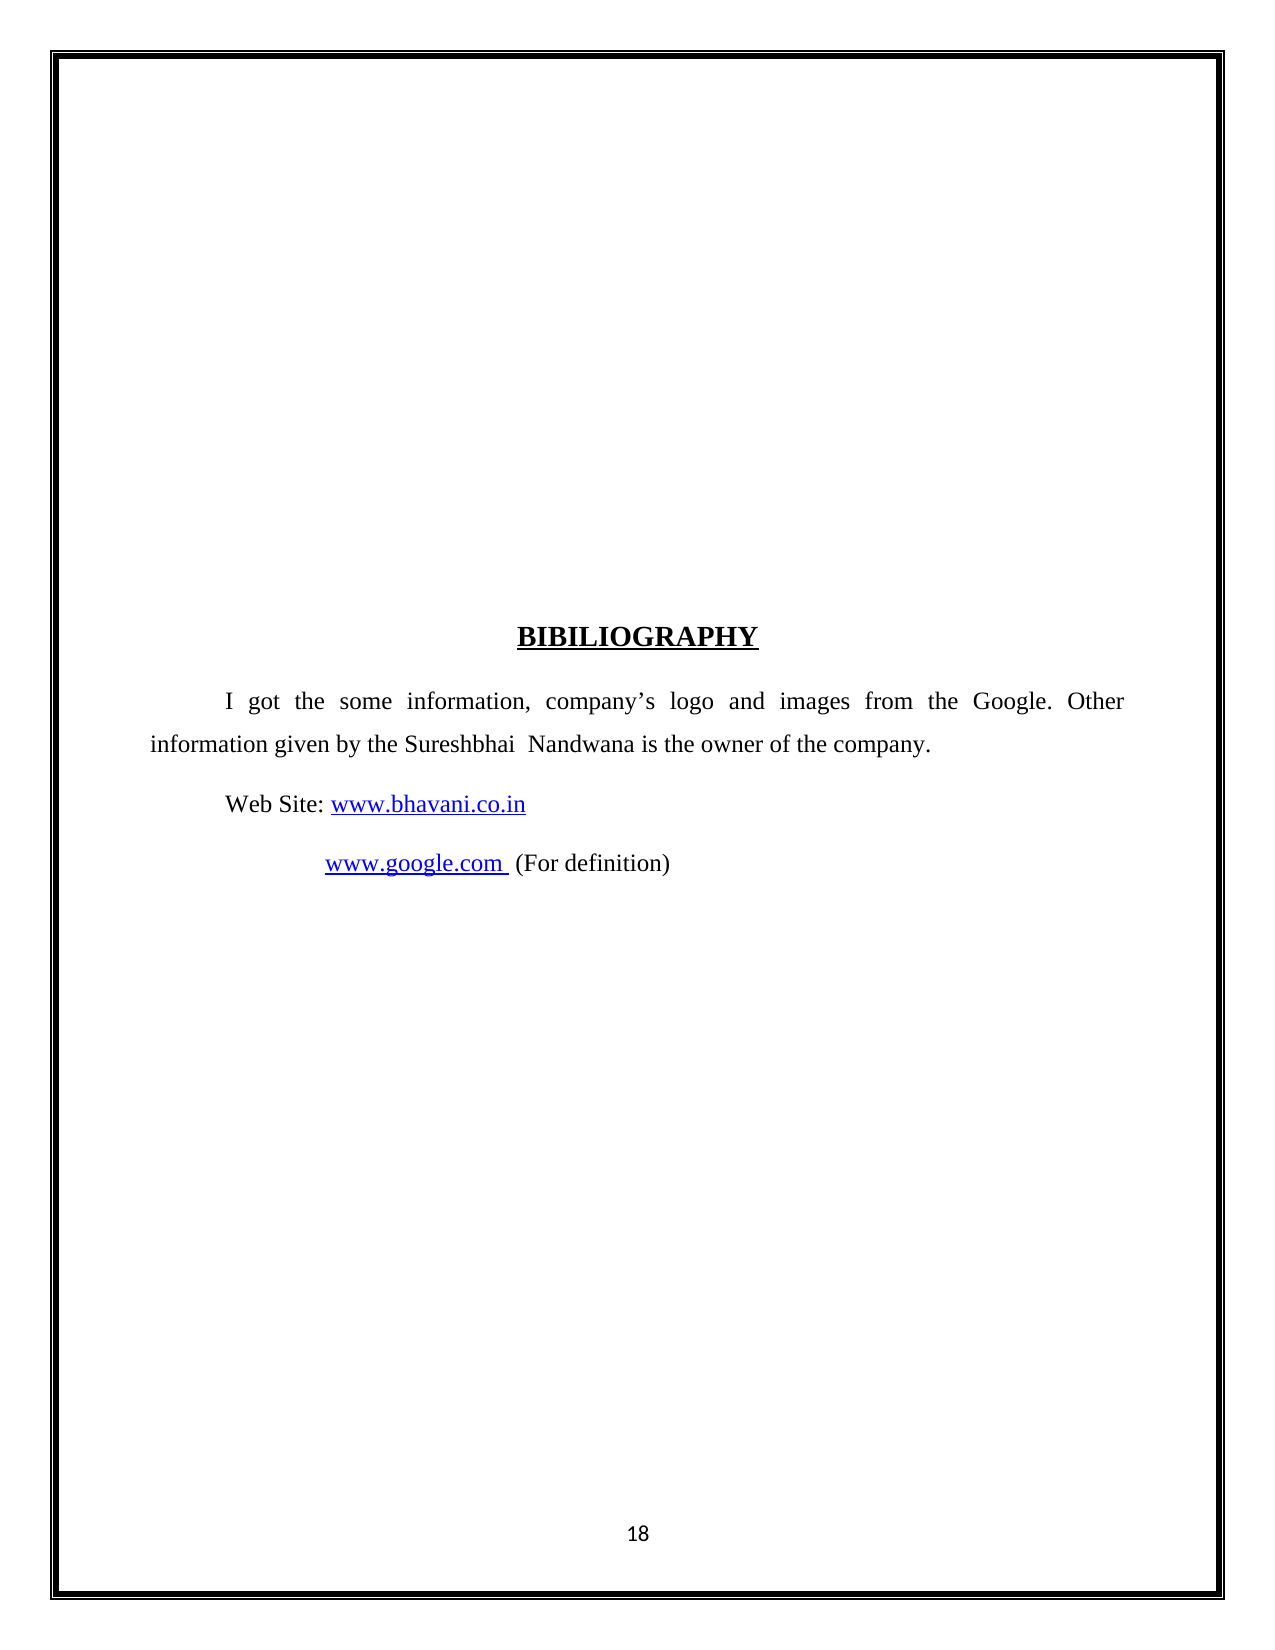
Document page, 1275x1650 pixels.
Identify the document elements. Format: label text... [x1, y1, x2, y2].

text I got the some information, company’s logo and images from the Google. Other information given by the Sureshbhai Nandwana is the owner of the company. [150, 686, 1125, 758]
text www.google.com (For definition) [150, 848, 1125, 877]
text BIBILIOGRAPHY [150, 619, 1125, 652]
text Web Site: www.bhavani.co.in [150, 789, 1125, 817]
